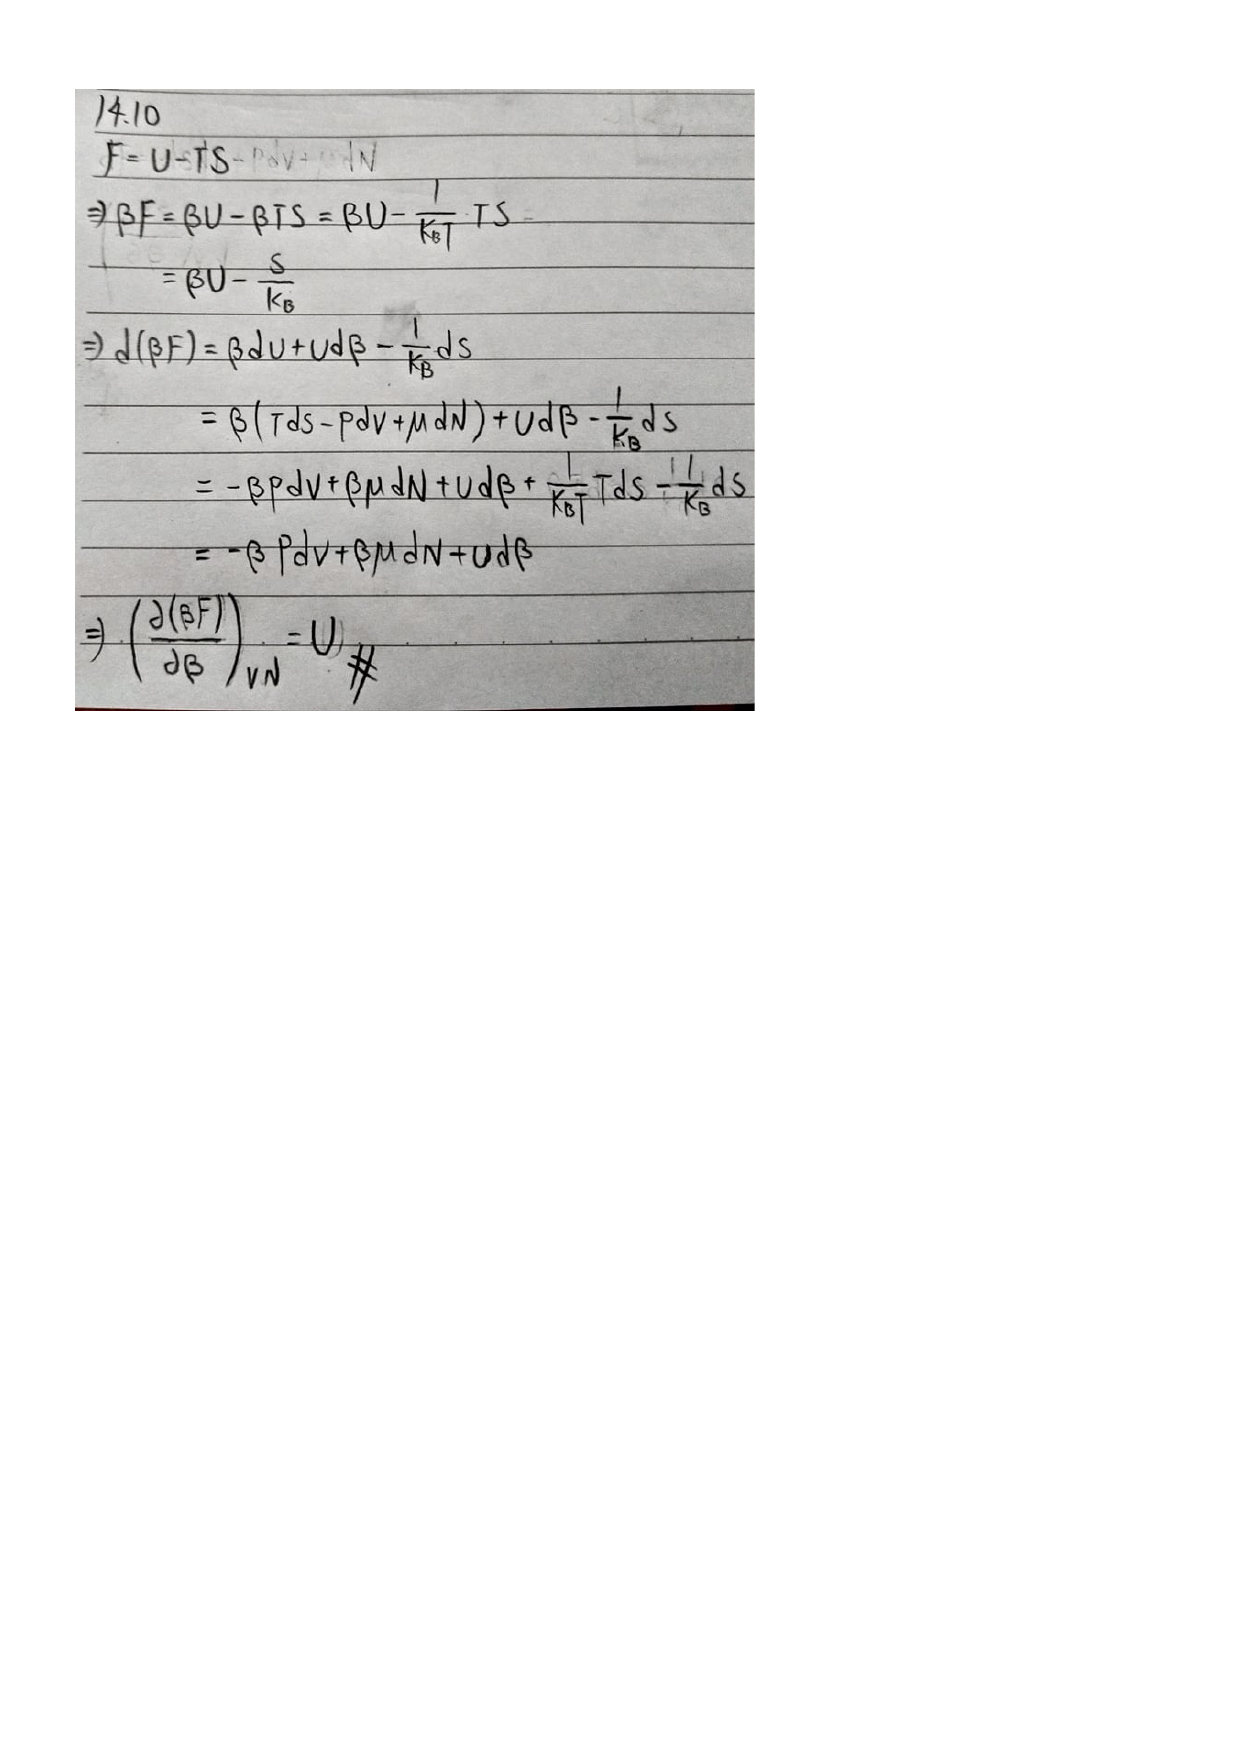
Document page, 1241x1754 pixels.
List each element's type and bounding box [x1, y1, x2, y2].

picture [75, 89, 755, 711]
